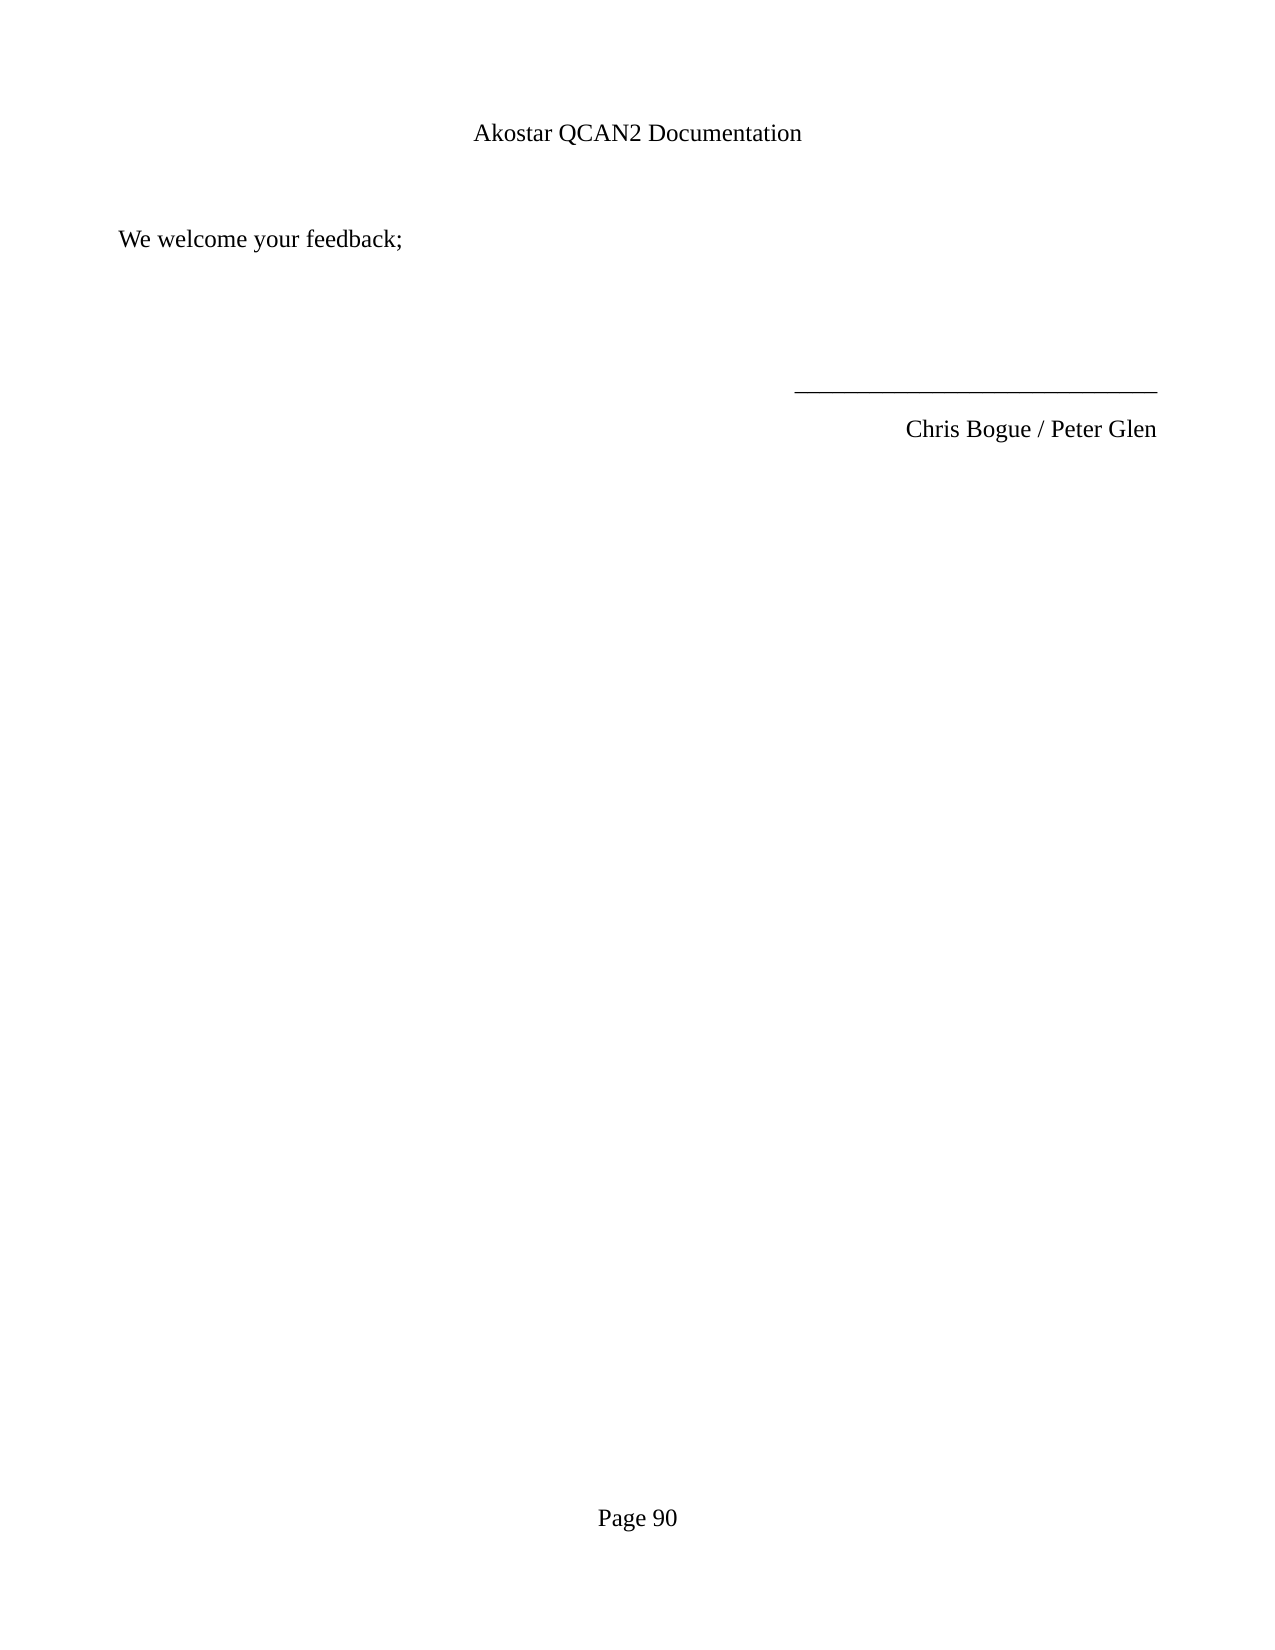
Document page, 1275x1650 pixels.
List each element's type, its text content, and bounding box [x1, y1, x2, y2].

text Chris Bogue / Peter Glen [118, 414, 1157, 443]
text We welcome your feedback; [118, 224, 1157, 253]
text _____________________________ [118, 367, 1157, 396]
